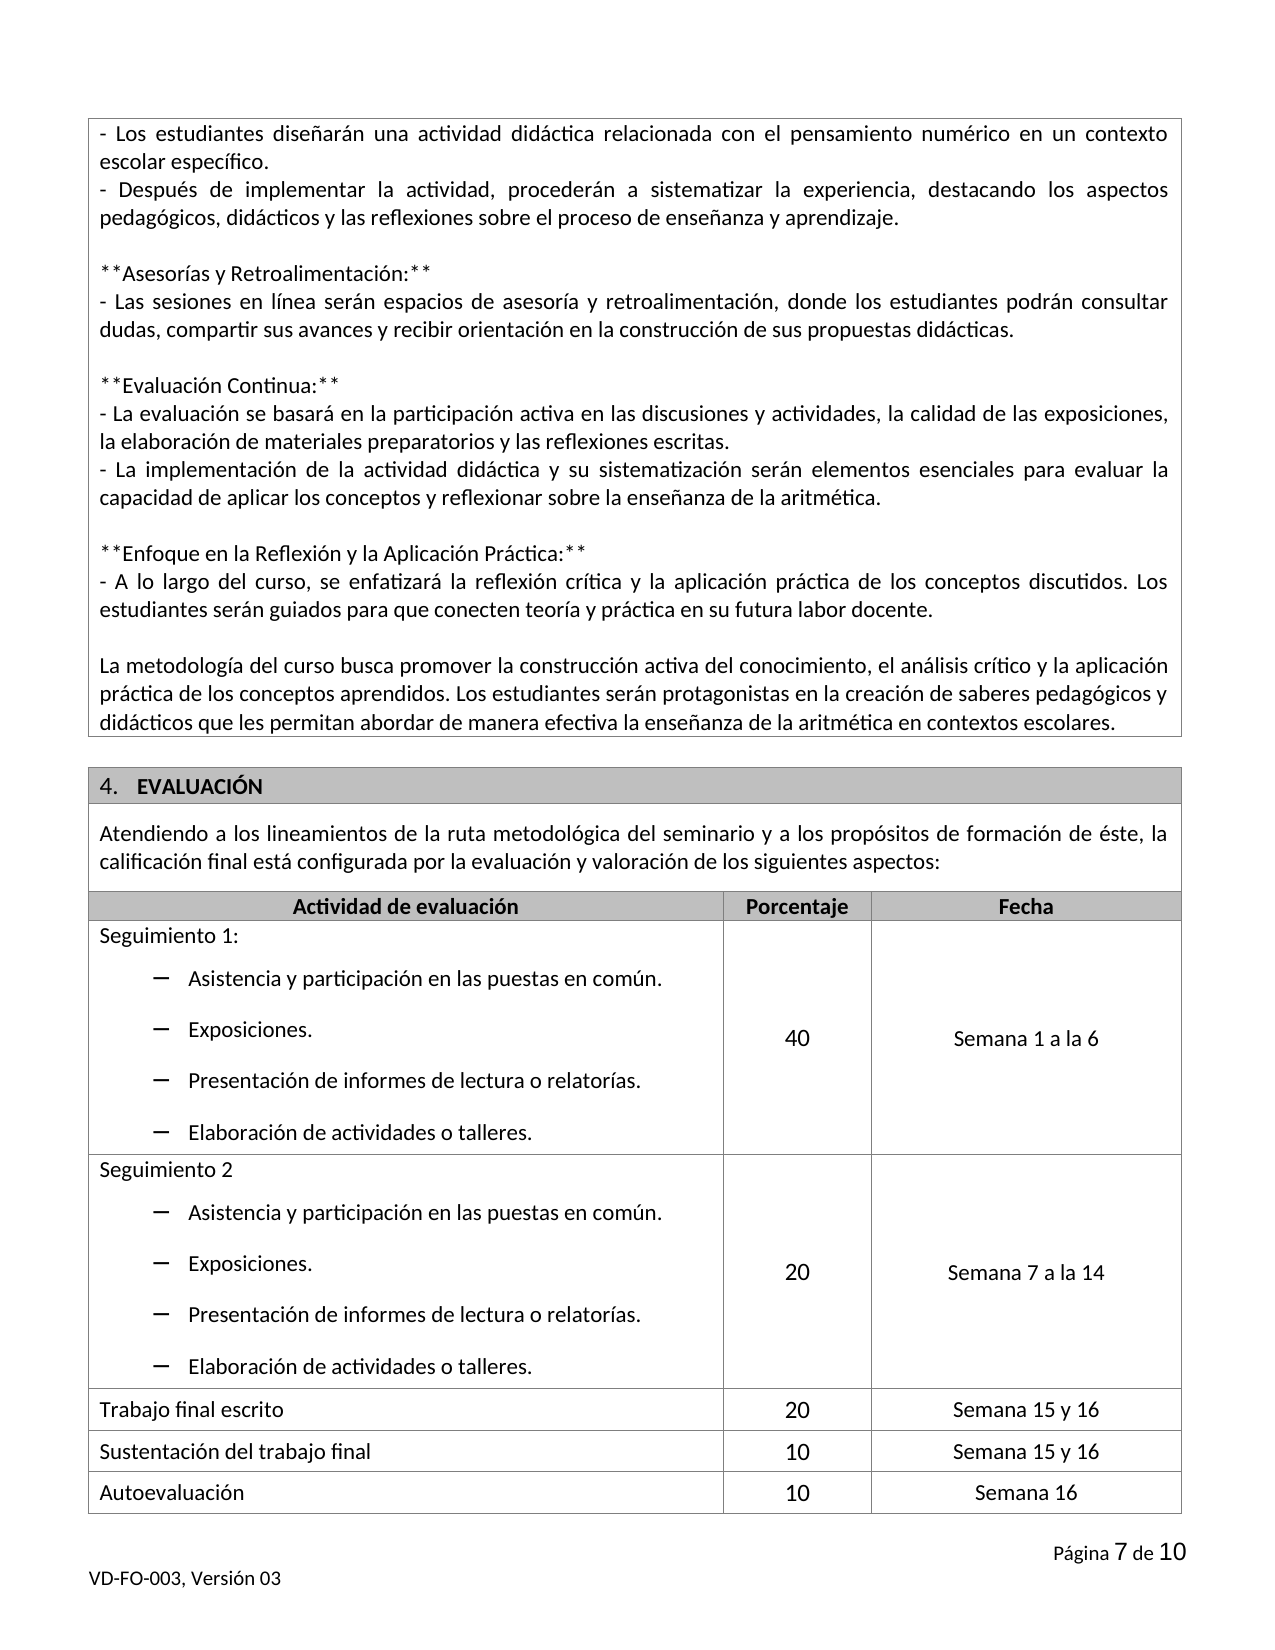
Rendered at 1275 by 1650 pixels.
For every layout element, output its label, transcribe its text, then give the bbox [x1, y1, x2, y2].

table_header EVALUACIÓN [89, 768, 1181, 803]
table_cell Actividad de evaluación [89, 892, 723, 920]
table_cell Fecha [872, 892, 1181, 920]
table_cell Semana 1 a la 6 [872, 921, 1181, 1154]
table_cell Trabajo final escrito [89, 1389, 723, 1430]
table_cell Semana 15 y 16 [872, 1389, 1181, 1430]
table_cell Semana 7 a la 14 [872, 1155, 1181, 1388]
table_cell 40 [724, 921, 871, 1154]
table_cell Autoevaluación [89, 1472, 723, 1512]
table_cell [89, 119, 1181, 736]
table_cell 20 [724, 1389, 871, 1430]
table_cell Seguimiento 2 Asistencia y participación en las puestas en común. Exposiciones. Presentación de informes de lectura o relatorías. Elaboración de actividades o talleres. [89, 1155, 723, 1388]
table_cell Atendiendo a los lineamientos de la ruta metodológica del seminario y a los propósitos de formación de éste, la calificación final está configurada por la evaluación y valoración de los siguientes aspectos: [89, 804, 1181, 891]
table_cell Semana 16 [872, 1472, 1181, 1512]
table_cell Seguimiento 1: Asistencia y participación en las puestas en común. Exposiciones. Presentación de informes de lectura o relatorías. Elaboración de actividades o talleres. [89, 921, 723, 1154]
table_cell Porcentaje [724, 892, 871, 920]
table_cell 10 [724, 1472, 871, 1512]
table_cell Semana 15 y 16 [872, 1431, 1181, 1471]
table_cell 20 [724, 1155, 871, 1388]
table_cell Sustentación del trabajo final [89, 1431, 723, 1471]
table_cell 10 [724, 1431, 871, 1471]
